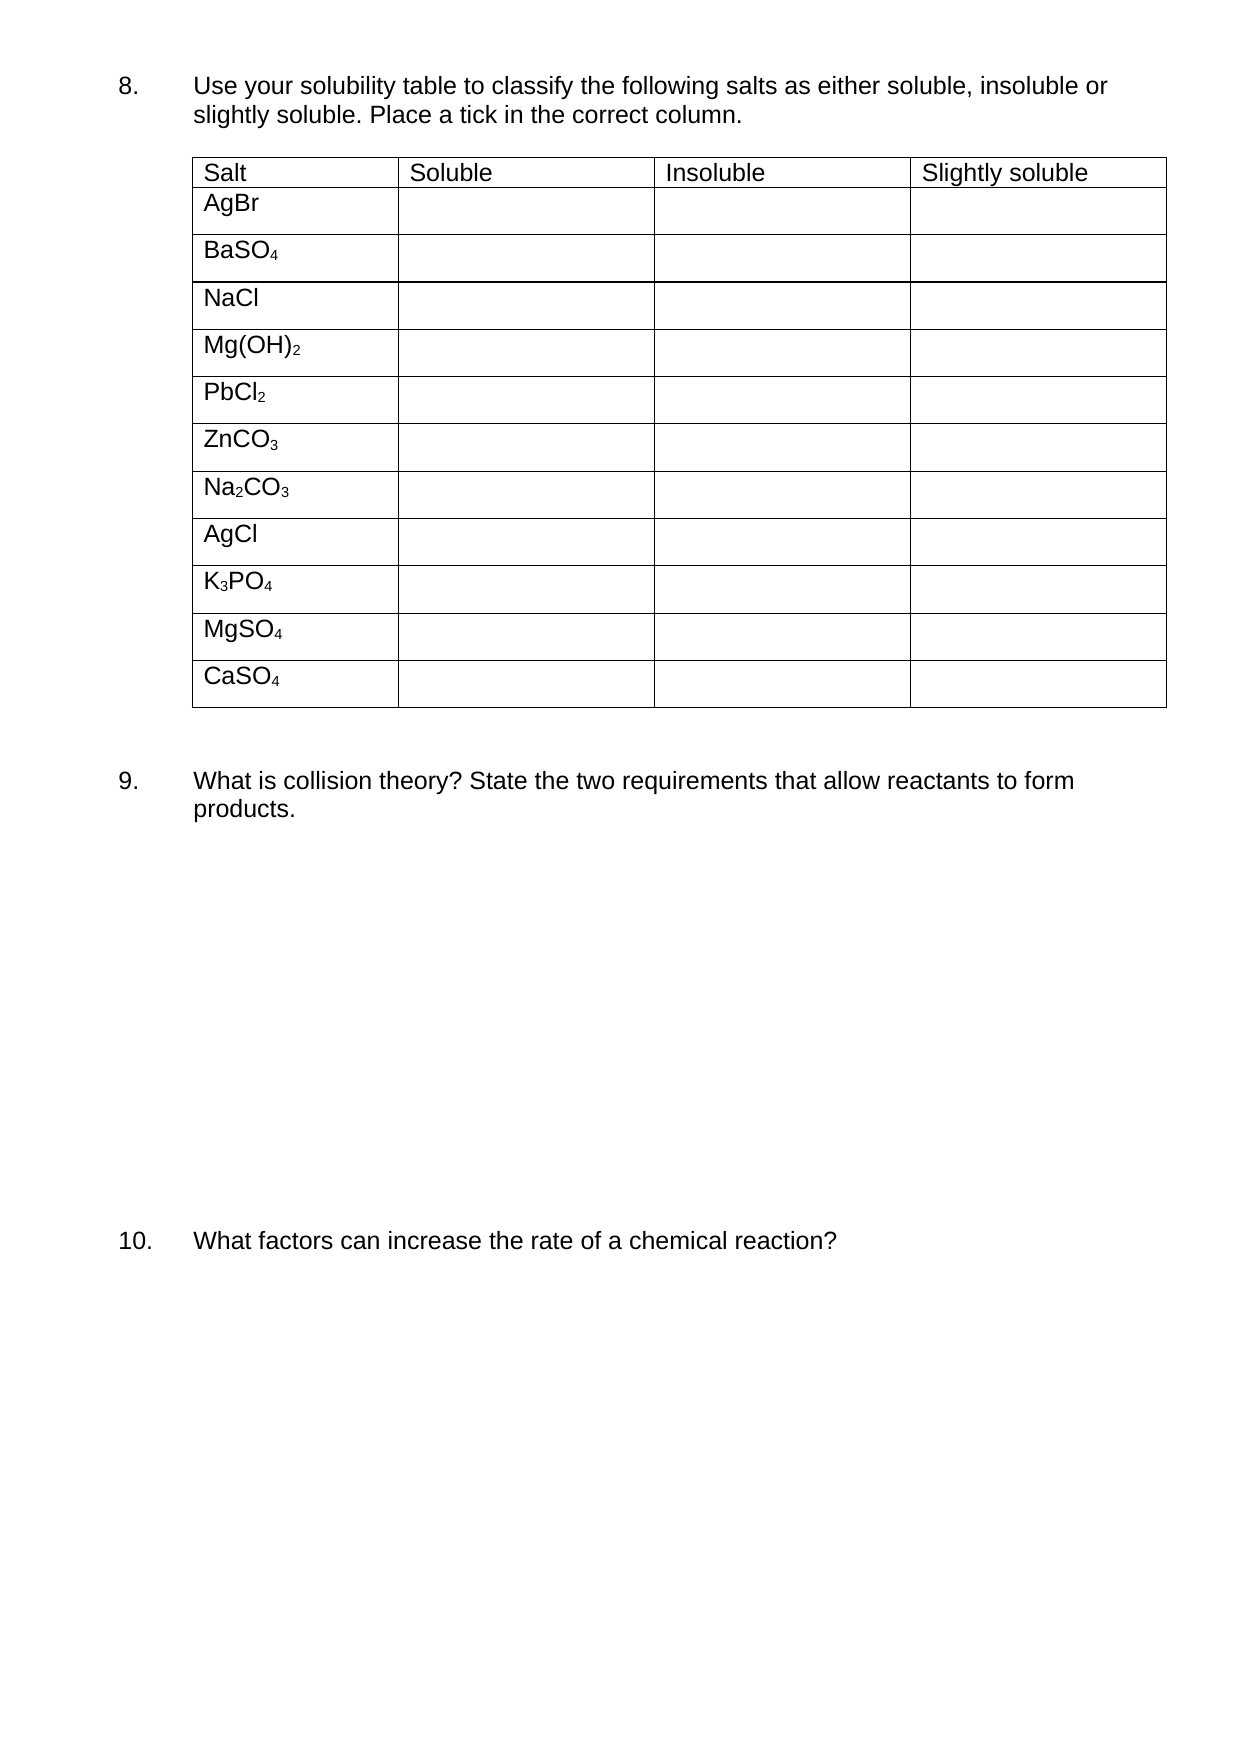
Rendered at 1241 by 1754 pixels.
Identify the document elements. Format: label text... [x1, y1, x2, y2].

table_cell [911, 377, 1166, 423]
table_cell [911, 235, 1166, 281]
list What is collision theory? State the two requirements that allow reactants to form products. [118, 766, 1122, 823]
table_cell MgSO4 [193, 614, 398, 660]
table_cell [399, 283, 654, 329]
table_cell AgBr [193, 188, 398, 234]
table_cell Na2CO3 [193, 472, 398, 518]
table_cell CaSO4 [193, 661, 398, 707]
table_header Insoluble [655, 158, 910, 187]
table_cell [655, 661, 910, 707]
table_cell [911, 424, 1166, 471]
table_header Salt [193, 158, 398, 187]
table_cell [911, 330, 1166, 376]
table_cell [655, 614, 910, 660]
table_cell [911, 519, 1166, 565]
list Use your solubility table to classify the following salts as either soluble, insoluble or slightly soluble. Place a tick in the correct column. [118, 71, 1122, 128]
table_cell [655, 519, 910, 565]
table_cell [399, 566, 654, 612]
table_cell K3PO4 [193, 566, 398, 612]
table_cell [655, 330, 910, 376]
table_cell [399, 235, 654, 281]
table_cell [911, 188, 1166, 234]
list What factors can increase the rate of a chemical reaction? [118, 1226, 1122, 1254]
table_cell [911, 614, 1166, 660]
table_header Slightly soluble [911, 158, 1166, 187]
table_cell [655, 566, 910, 612]
table_cell [655, 235, 910, 281]
table_cell BaSO4 [193, 235, 398, 281]
table_cell Mg(OH)2 [193, 330, 398, 376]
table_cell [399, 330, 654, 376]
table_cell [655, 283, 910, 329]
table_cell ZnCO3 [193, 424, 398, 471]
table_cell [399, 472, 654, 518]
table_cell [655, 188, 910, 234]
table_cell [911, 283, 1166, 329]
table_cell [911, 566, 1166, 612]
table_cell [911, 472, 1166, 518]
table_cell [399, 614, 654, 660]
table_cell [655, 377, 910, 423]
table_cell [399, 661, 654, 707]
table_cell [399, 377, 654, 423]
table_cell [911, 661, 1166, 707]
table_cell AgCl [193, 519, 398, 565]
table_header Soluble [399, 158, 654, 187]
table_cell [399, 519, 654, 565]
table_cell [399, 188, 654, 234]
table_cell [655, 472, 910, 518]
table_cell PbCl2 [193, 377, 398, 423]
table_cell [655, 424, 910, 471]
table_cell [399, 424, 654, 471]
table_cell NaCl [193, 283, 398, 329]
